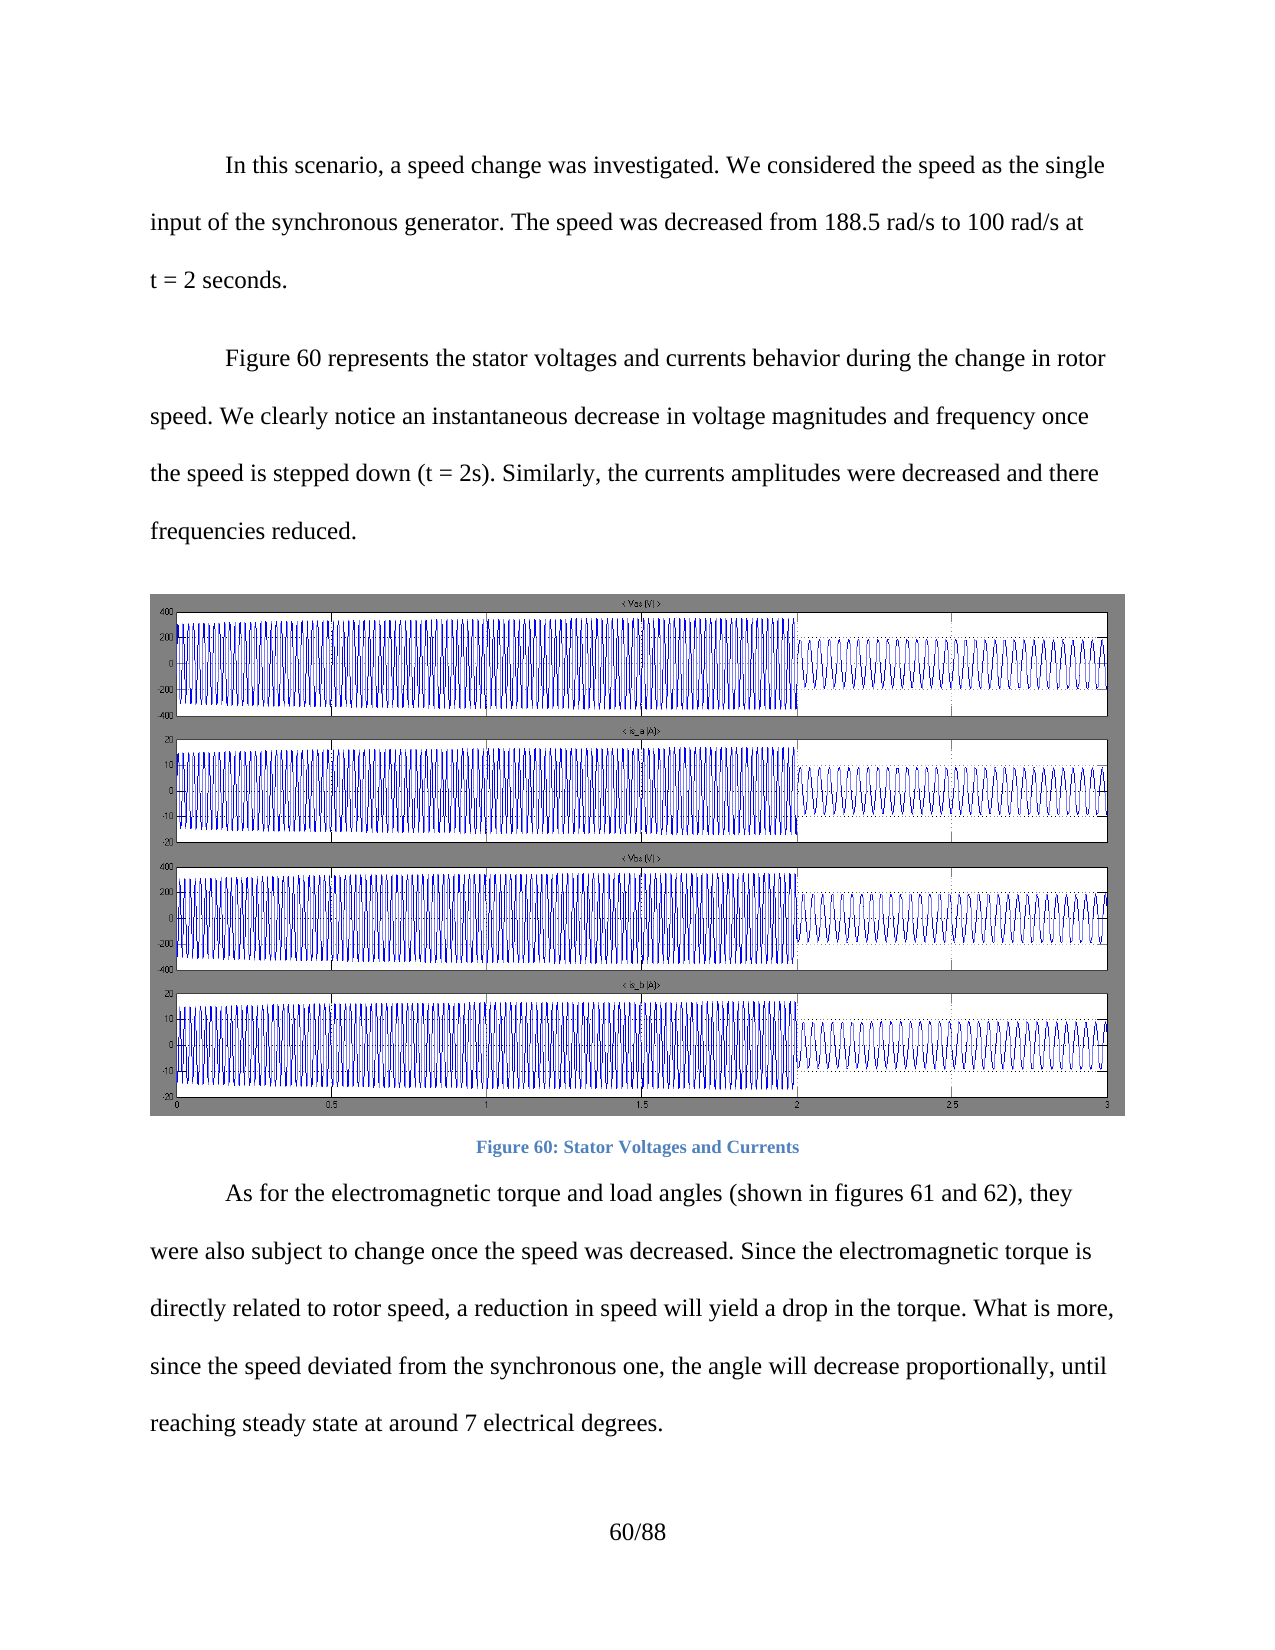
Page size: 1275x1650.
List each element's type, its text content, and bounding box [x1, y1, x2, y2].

picture [150, 594, 1125, 1116]
text In this scenario, a speed change was investigated. We considered the speed as the single input of the synchronous generator. The speed was decreased from 188.5 rad/s to 100 rad/s at t = 2 seconds. [150, 150, 1125, 294]
text As for the electromagnetic torque and load angles (shown in figures 61 and 62), they were also subject to change once the speed was decreased. Since the electromagnetic torque is directly related to rotor speed, a reduction in speed will yield a drop in the torque. What is more, since the speed deviated from the synchronous one, the angle will decrease proportionally, until reaching steady state at around 7 electrical degrees. [150, 1178, 1125, 1437]
text Figure 60 represents the stator voltages and currents behavior during the change in rotor speed. We clearly notice an instantaneous decrease in voltage magnitudes and frequency once the speed is stepped down (t = 2s). Similarly, the currents amplitudes were decreased and there frequencies reduced. [150, 343, 1125, 544]
text Figure 60: Stator Voltages and Currents [150, 1136, 1125, 1158]
